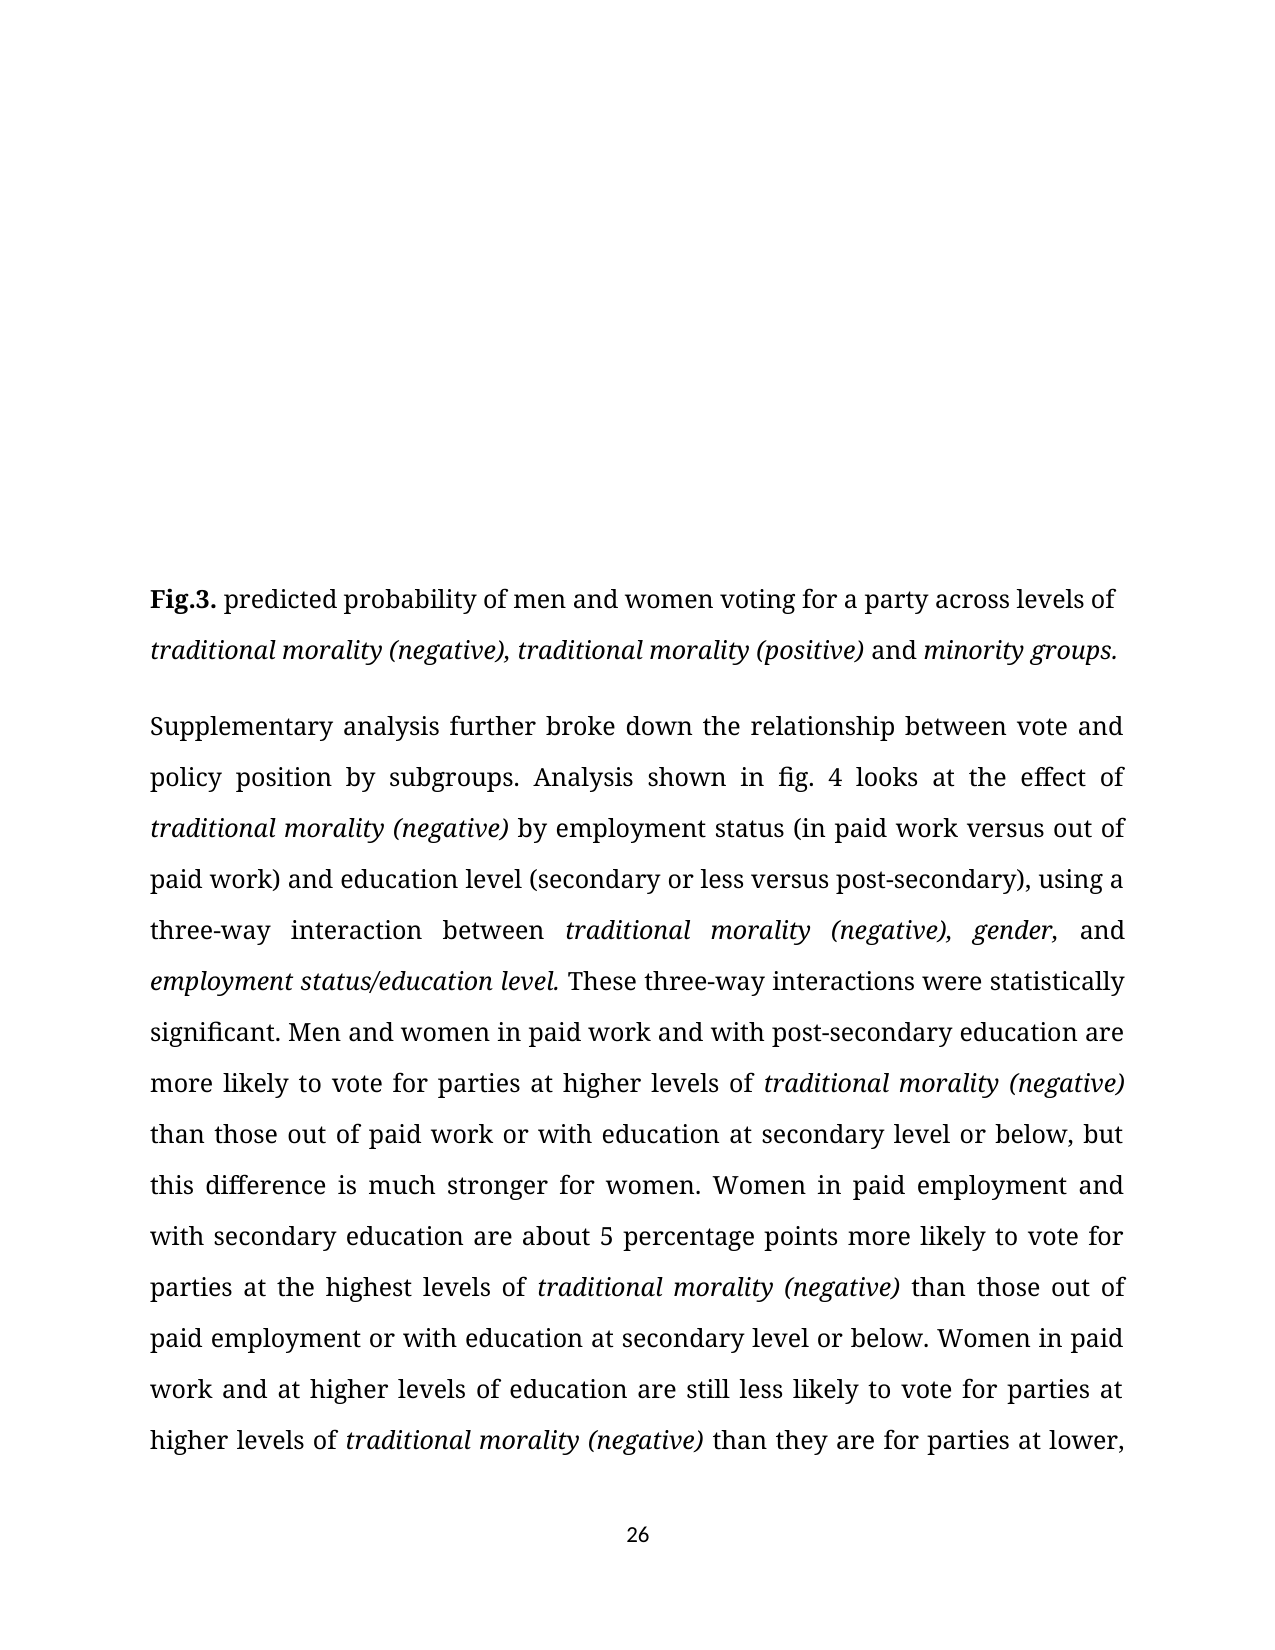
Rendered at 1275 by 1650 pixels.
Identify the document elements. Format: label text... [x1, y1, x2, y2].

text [150, 708, 1125, 1457]
text Fig.3. predicted probability of men and women voting for a party across levels of traditional morality (negative), traditional morality (positive) and minority groups. [150, 581, 1125, 666]
